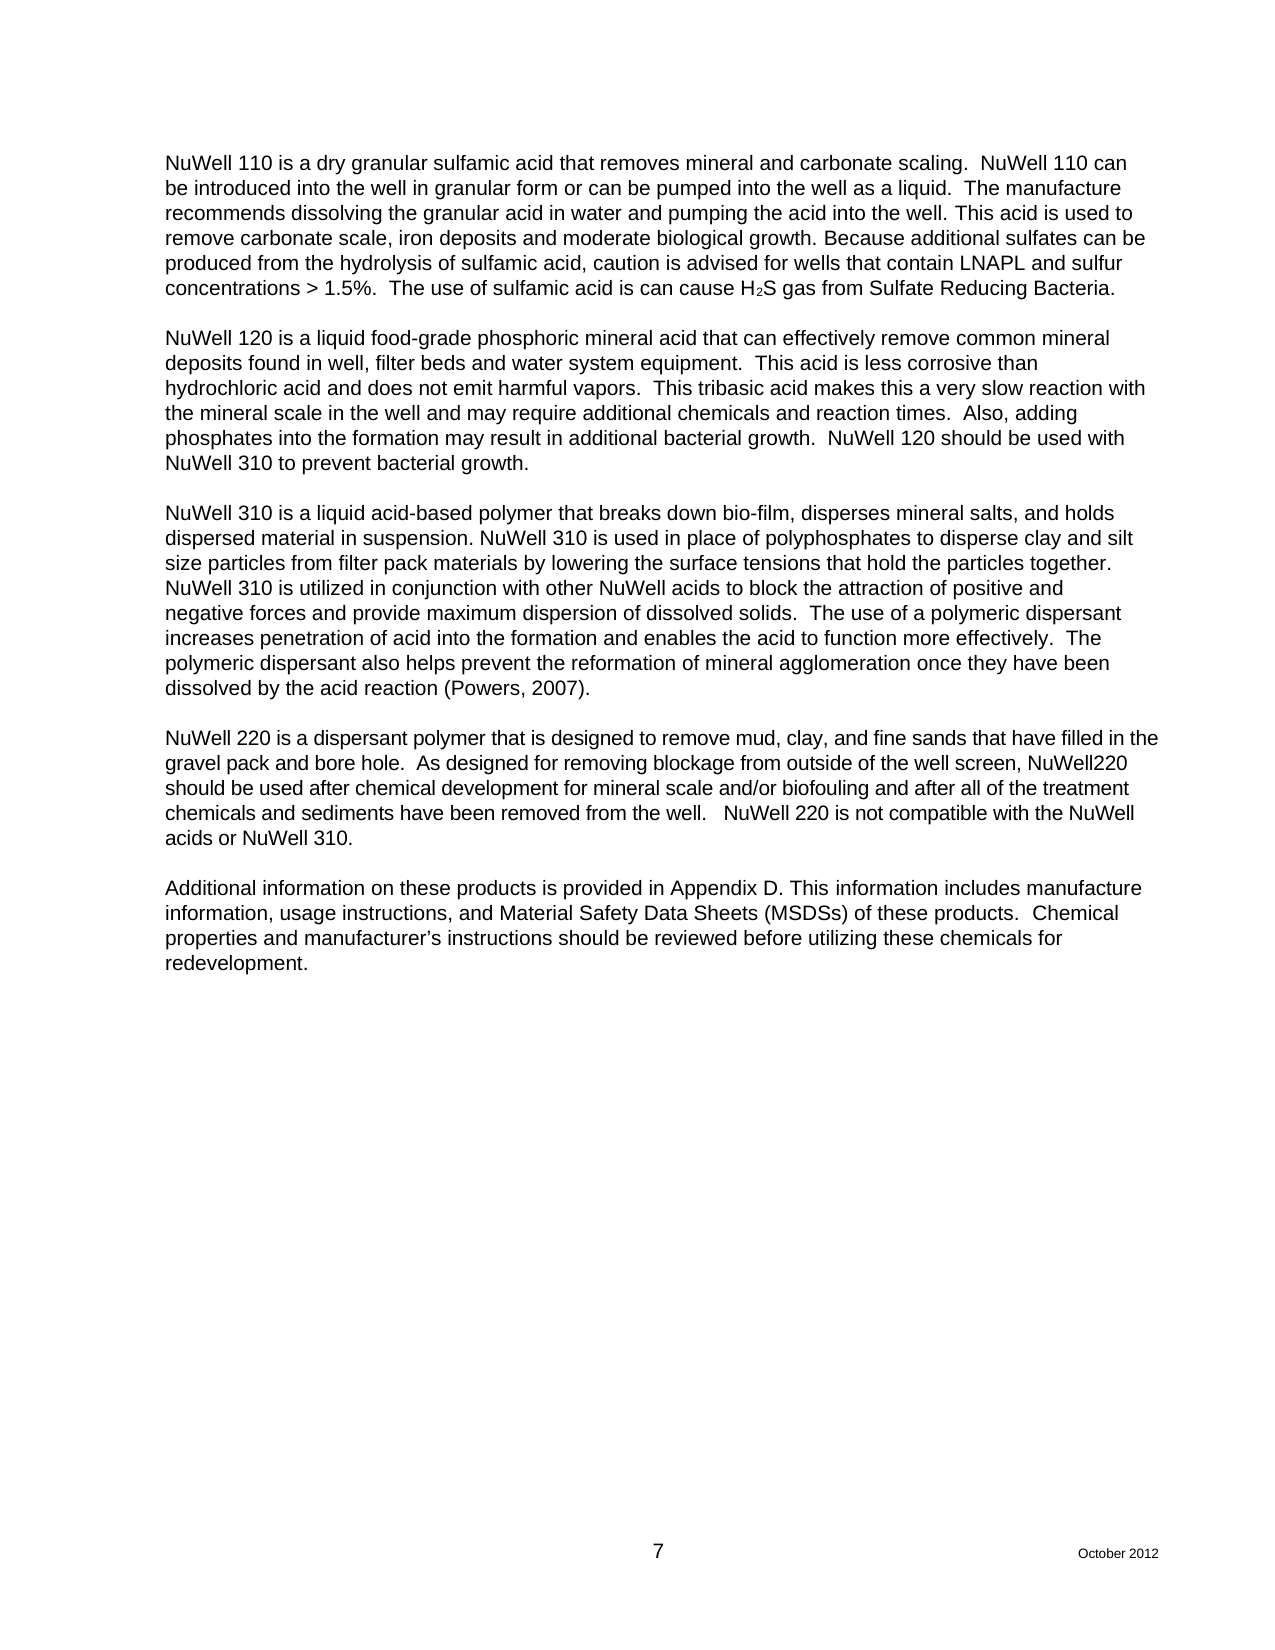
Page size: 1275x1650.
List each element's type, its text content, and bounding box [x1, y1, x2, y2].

text NuWell 110 is a dry granular sulfamic acid that removes mineral and carbonate scaling. NuWell 110 can be introduced into the well in granular form or can be pumped into the well as a liquid. The manufacture recommends dissolving the granular acid in water and pumping the acid into the well. This acid is used to remove carbonate scale, iron deposits and moderate biological growth. Because additional sulfates can be produced from the hydrolysis of sulfamic acid, caution is advised for wells that contain LNAPL and sulfur concentrations > 1.5%. The use of sulfamic acid is can cause H2S gas from Sulfate Reducing Bacteria. [165, 150, 1147, 300]
text Additional information on these products is provided in Appendix D. This information includes manufacture information, usage instructions, and Material Safety Data Sheets (MSDSs) of these products. Chemical properties and manufacturer’s instructions should be reviewed before utilizing these chemicals for redevelopment. [165, 875, 1147, 975]
text NuWell 310 is a liquid acid-based polymer that breaks down bio-film, disperses mineral salts, and holds dispersed material in suspension. NuWell 310 is used in place of polyphosphates to disperse clay and silt size particles from filter pack materials by lowering the surface tensions that hold the particles together. NuWell 310 is utilized in conjunction with other NuWell acids to block the attraction of positive and negative forces and provide maximum dispersion of dissolved solids. The use of a polymeric dispersant increases penetration of acid into the formation and enables the acid to function more effectively. The polymeric dispersant also helps prevent the reformation of mineral agglomeration once they have been dissolved by the acid reaction (Powers, 2007). [165, 500, 1147, 700]
text NuWell 220 is a dispersant polymer that is designed to remove mud, clay, and fine sands that have filled in the gravel pack and bore hole. As designed for removing blockage from outside of the well screen, NuWell220 should be used after chemical development for mineral scale and/or biofouling and after all of the treatment chemicals and sediments have been removed from the well. NuWell 220 is not compatible with the NuWell acids or NuWell 310. [165, 725, 1162, 850]
text NuWell 120 is a liquid food-grade phosphoric mineral acid that can effectively remove common mineral deposits found in well, filter beds and water system equipment. This acid is less corrosive than hydrochloric acid and does not emit harmful vapors. This tribasic acid makes this a very slow reaction with the mineral scale in the well and may require additional chemicals and reaction times. Also, adding phosphates into the formation may result in additional bacterial growth. NuWell 120 should be used with NuWell 310 to prevent bacterial growth. [165, 325, 1147, 475]
